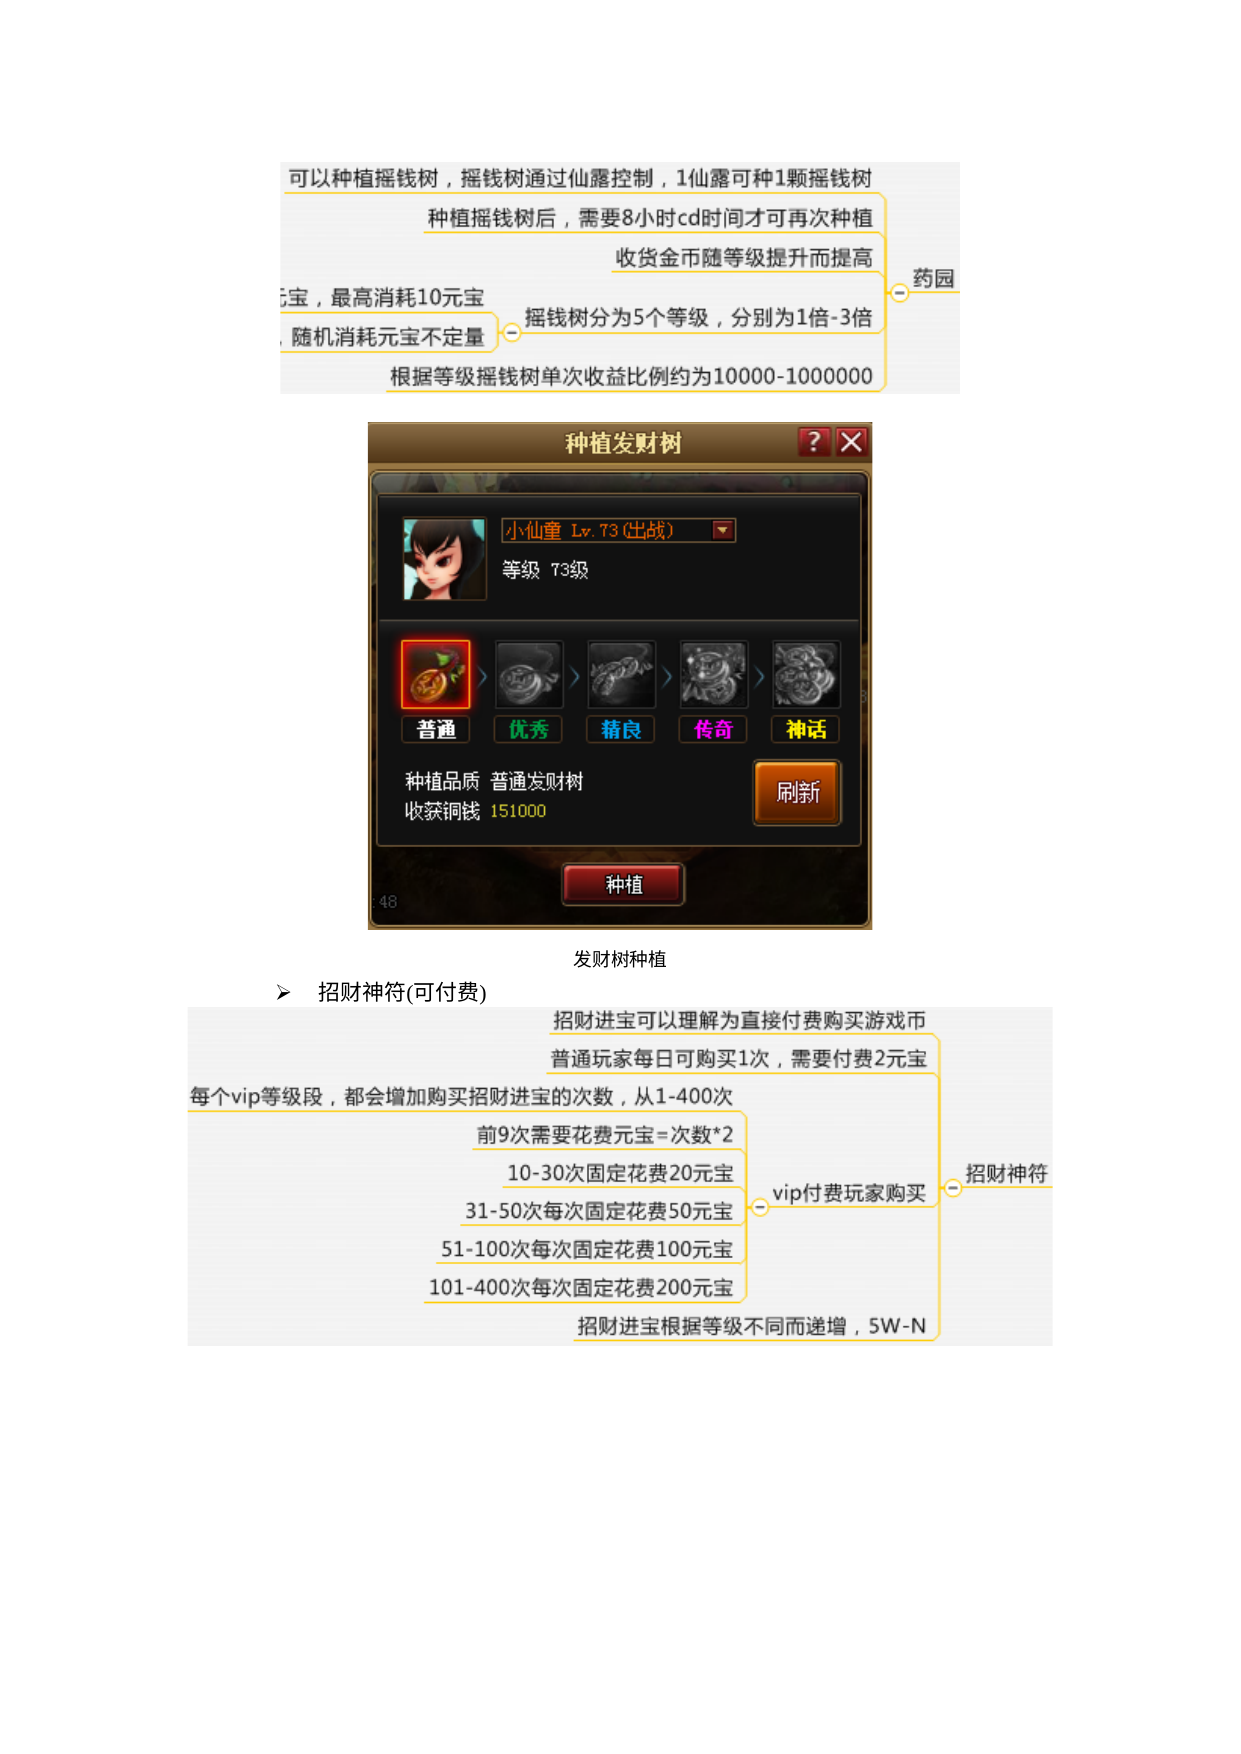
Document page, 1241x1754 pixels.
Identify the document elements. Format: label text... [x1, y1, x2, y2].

picture [187, 1007, 1053, 1346]
picture [280, 162, 960, 394]
text 发财树种植 [187, 942, 1053, 974]
list 招财神符(可付费) [275, 974, 1053, 1007]
picture [367, 422, 873, 930]
